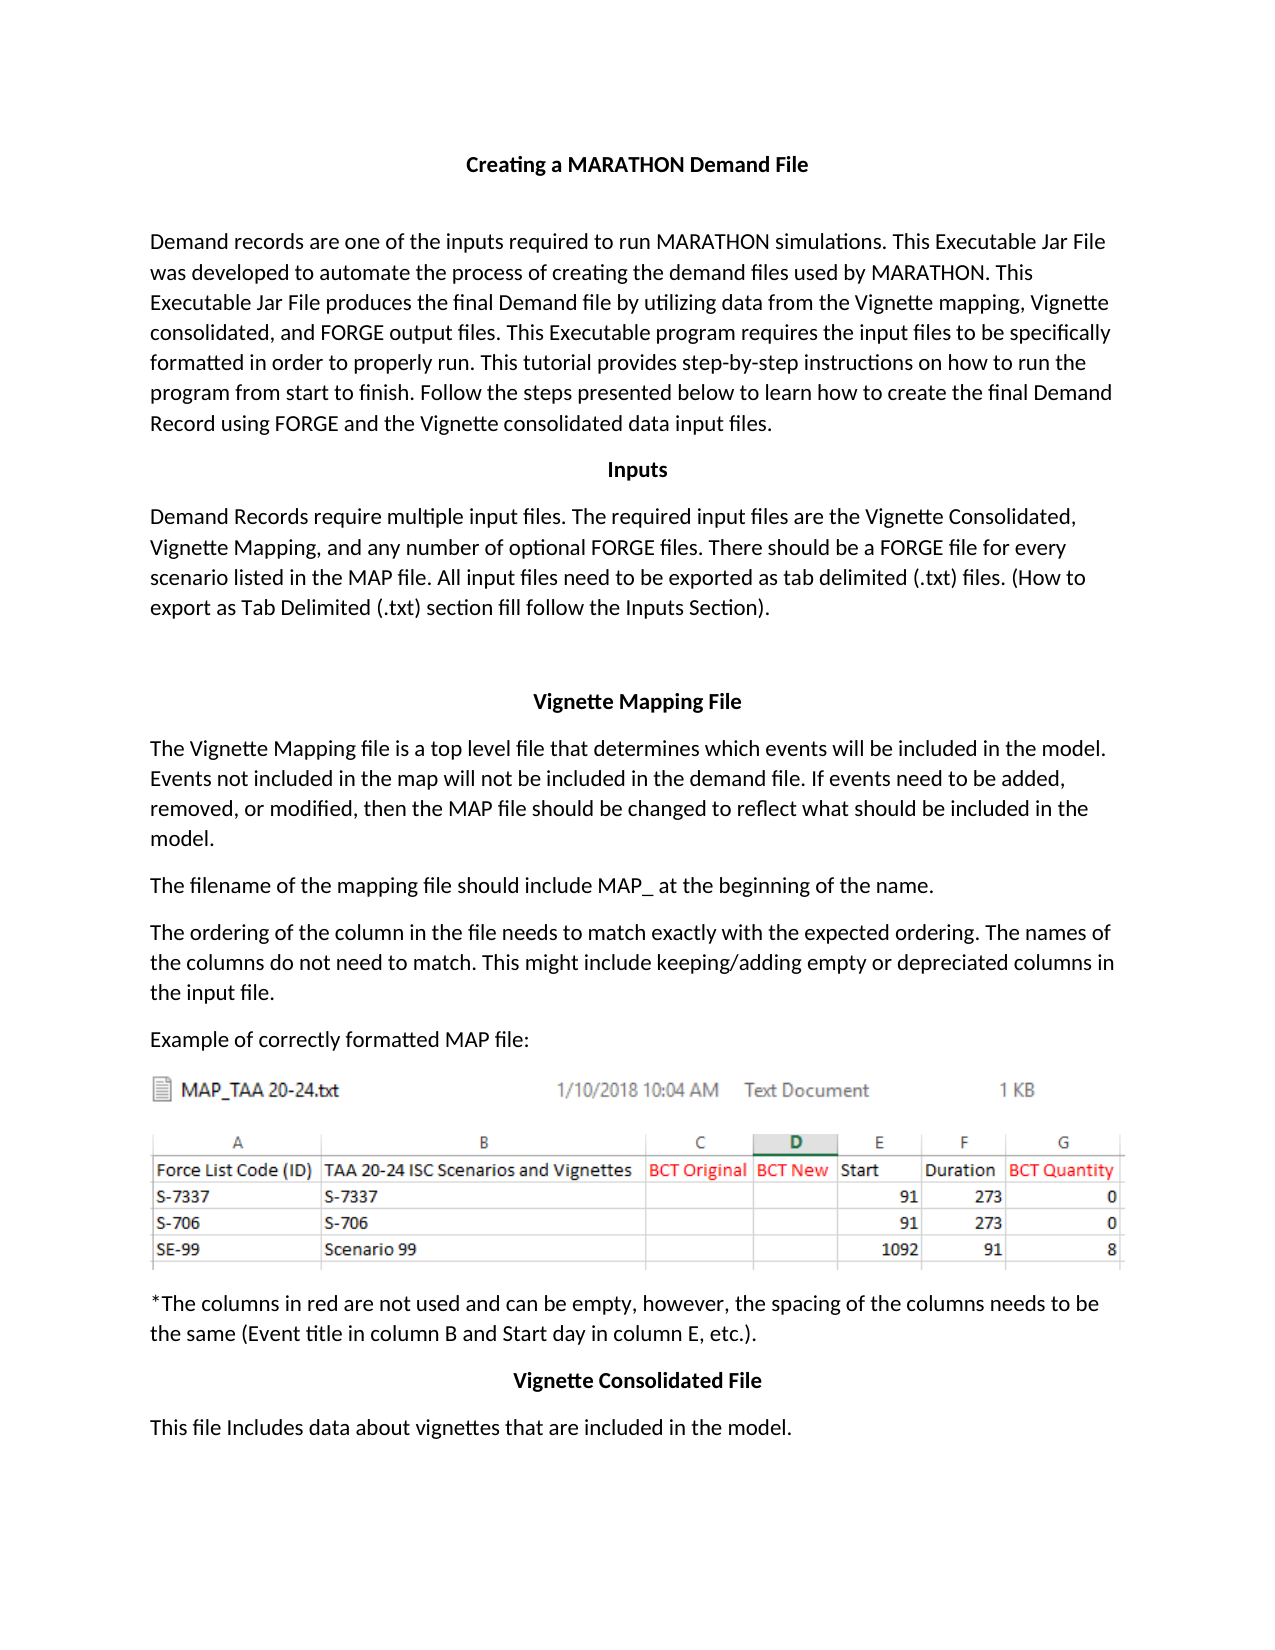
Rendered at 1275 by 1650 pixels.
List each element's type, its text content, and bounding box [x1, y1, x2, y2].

text Demand Records require multiple input files. The required input files are the Vignette Consolidated, Vignette Mapping, and any number of optional FORGE files. There should be a FORGE file for every scenario listed in the MAP file. All input files need to be exported as tab delimited (.txt) files. (How to export as Tab Delimited (.txt) section fill follow the Inputs Section). [150, 502, 1125, 621]
text Inputs [150, 456, 1125, 483]
text *The columns in red are not used and can be empty, however, the spacing of the columns needs to be the same (Event title in column B and Start day in column E, etc.). [150, 1289, 1125, 1347]
text Example of correctly formatted MAP file: [150, 1025, 1125, 1053]
text The filename of the mapping file should include MAP_ at the beginning of the name. [150, 871, 1125, 899]
text The Vignette Mapping file is a top level file that determines which events will be included in the model. Events not included in the map will not be included in the demand file. If events need to be added, removed, or modified, then the MAP file should be changed to reflect what should be included in the model. [150, 734, 1125, 852]
picture [150, 1072, 1054, 1116]
text Creating a MARATHON Demand File [150, 150, 1125, 178]
text Vignette Mapping File [150, 687, 1125, 715]
text Demand records are one of the inputs required to run MARATHON simulations. This Executable Jar File was developed to automate the process of creating the demand files used by MARATHON. This Executable Jar File produces the final Demand file by utilizing data from the Vignette mapping, Vignette consolidated, and FORGE output files. This Executable program requires the input files to be specifically formatted in order to properly run. This tutorial provides step-by-step instructions on how to run the program from start to finish. Follow the steps presented below to learn how to create the final Demand Record using FORGE and the Vignette consolidated data input files. [150, 227, 1125, 437]
text This file Includes data about vignettes that are included in the model. [150, 1413, 1125, 1441]
picture [150, 1134, 1125, 1270]
text The ordering of the column in the file needs to match exactly with the expected ordering. The names of the columns do not need to match. This might include keeping/adding empty or depreciated columns in the input file. [150, 918, 1125, 1006]
text Vignette Consolidated File [150, 1366, 1125, 1394]
